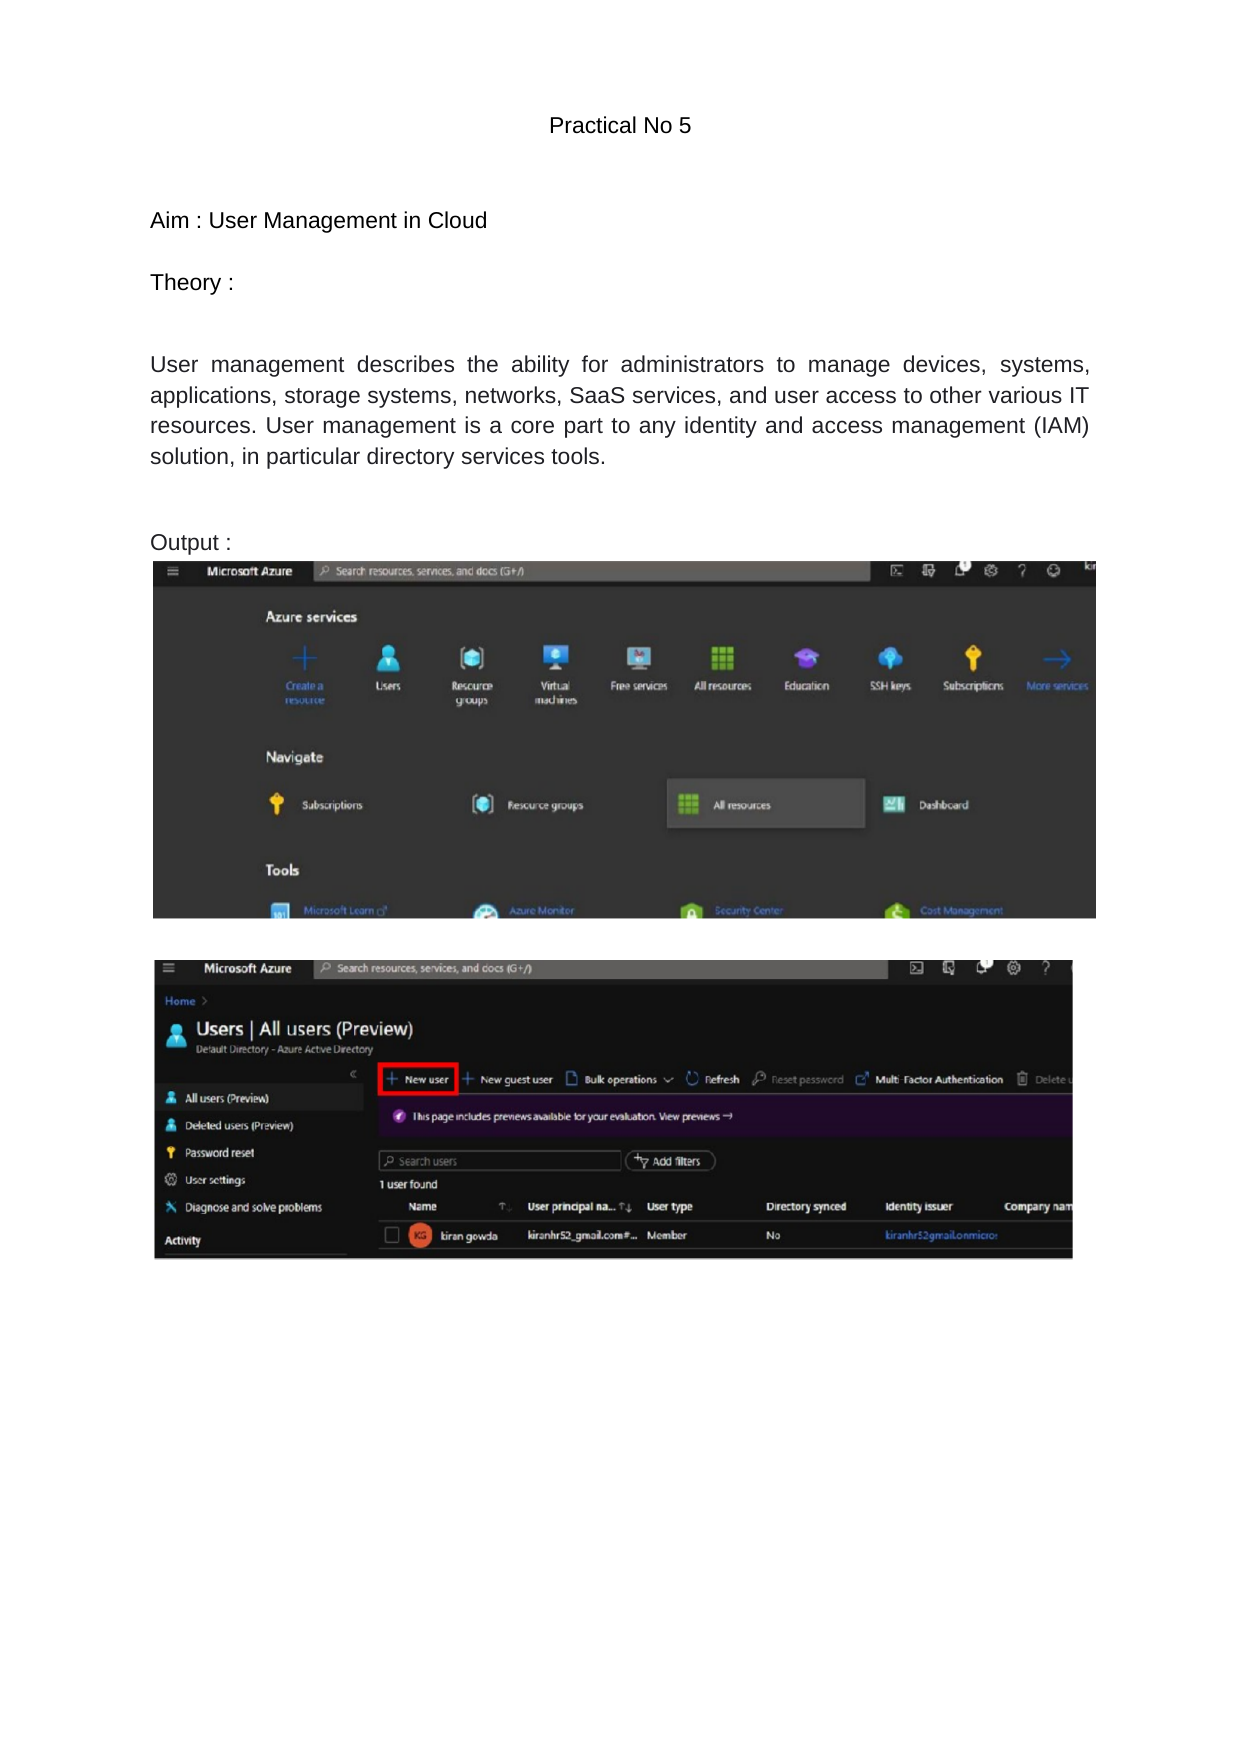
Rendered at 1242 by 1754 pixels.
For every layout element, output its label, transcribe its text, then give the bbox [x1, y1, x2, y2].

text Output : [150, 528, 1110, 555]
text User management describes the ability for administrators to manage devices, systems, applications, storage systems, networks, SaaS services, and user access to other various IT resources. User management is a core part to any identity and access management (IAM) solution, in particular directory services tools. [150, 351, 1091, 469]
text Practical No 5 [417, 112, 824, 138]
picture [153, 561, 1096, 919]
text Aim : User Management in Cloud Theory : [150, 207, 488, 295]
picture [153, 960, 1073, 1260]
